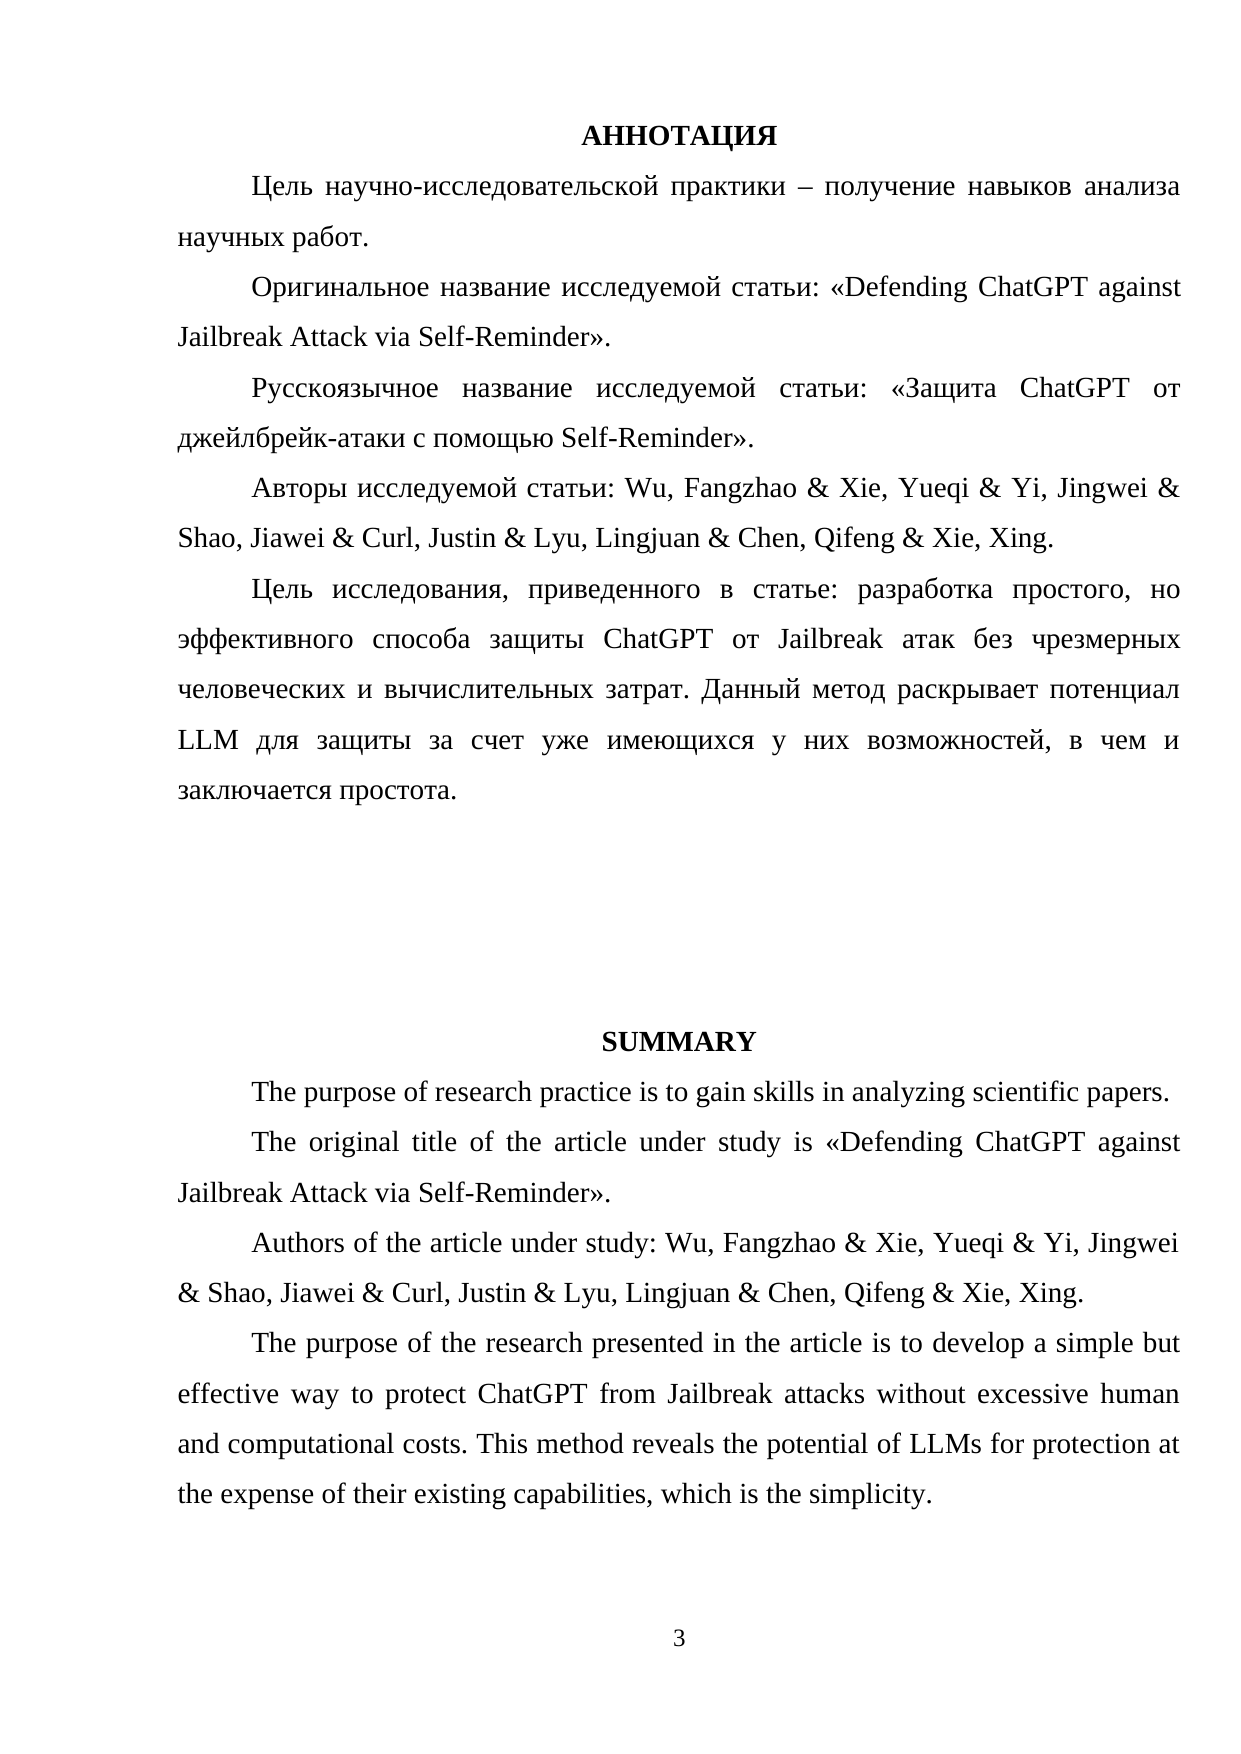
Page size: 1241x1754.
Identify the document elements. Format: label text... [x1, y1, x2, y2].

text Оригинальное название исследуемой статьи: «Defending ChatGPT against Jailbreak Attack via Self-Reminder». [177, 269, 1181, 353]
text The purpose of research practice is to gain skills in analyzing scientific papers. [177, 1074, 1181, 1108]
text АННОТАЦИЯ [177, 118, 1181, 152]
text The original title of the article under study is «Defending ChatGPT against Jailbreak Attack via Self-Reminder». [177, 1124, 1181, 1208]
text The purpose of the research presented in the article is to develop a simple but effective way to protect ChatGPT from Jailbreak attacks without excessive human and computational costs. This method reveals the potential of LLMs for protection at the expense of their existing capabilities, which is the simplicity. [177, 1326, 1181, 1510]
text Authors of the article under study: Wu, Fangzhao & Xie, Yueqi & Yi, Jingwei & Shao, Jiawei & Curl, Justin & Lyu, Lingjuan & Chen, Qifeng & Xie, Xing. [177, 1225, 1181, 1309]
text Цель исследования, приведенного в статье: разработка простого, но эффективного способа защиты ChatGPT от Jailbreak атак без чрезмерных человеческих и вычислительных затрат. Данный метод раскрывает потенциал LLM для защиты за счет уже имеющихся у них возможностей, в чем и заключается простота. [177, 571, 1181, 806]
text Авторы исследуемой статьи: Wu, Fangzhao & Xie, Yueqi & Yi, Jingwei & Shao, Jiawei & Curl, Justin & Lyu, Lingjuan & Chen, Qifeng & Xie, Xing. [177, 470, 1181, 554]
text SUMMARY [177, 1024, 1181, 1057]
text Цель научно-исследовательской практики – получение навыков анализа научных работ. [177, 168, 1181, 252]
text Русскоязычное название исследуемой статьи: «Защита ChatGPT от джейлбрейк-атаки с помощью Self-Reminder». [177, 370, 1181, 453]
